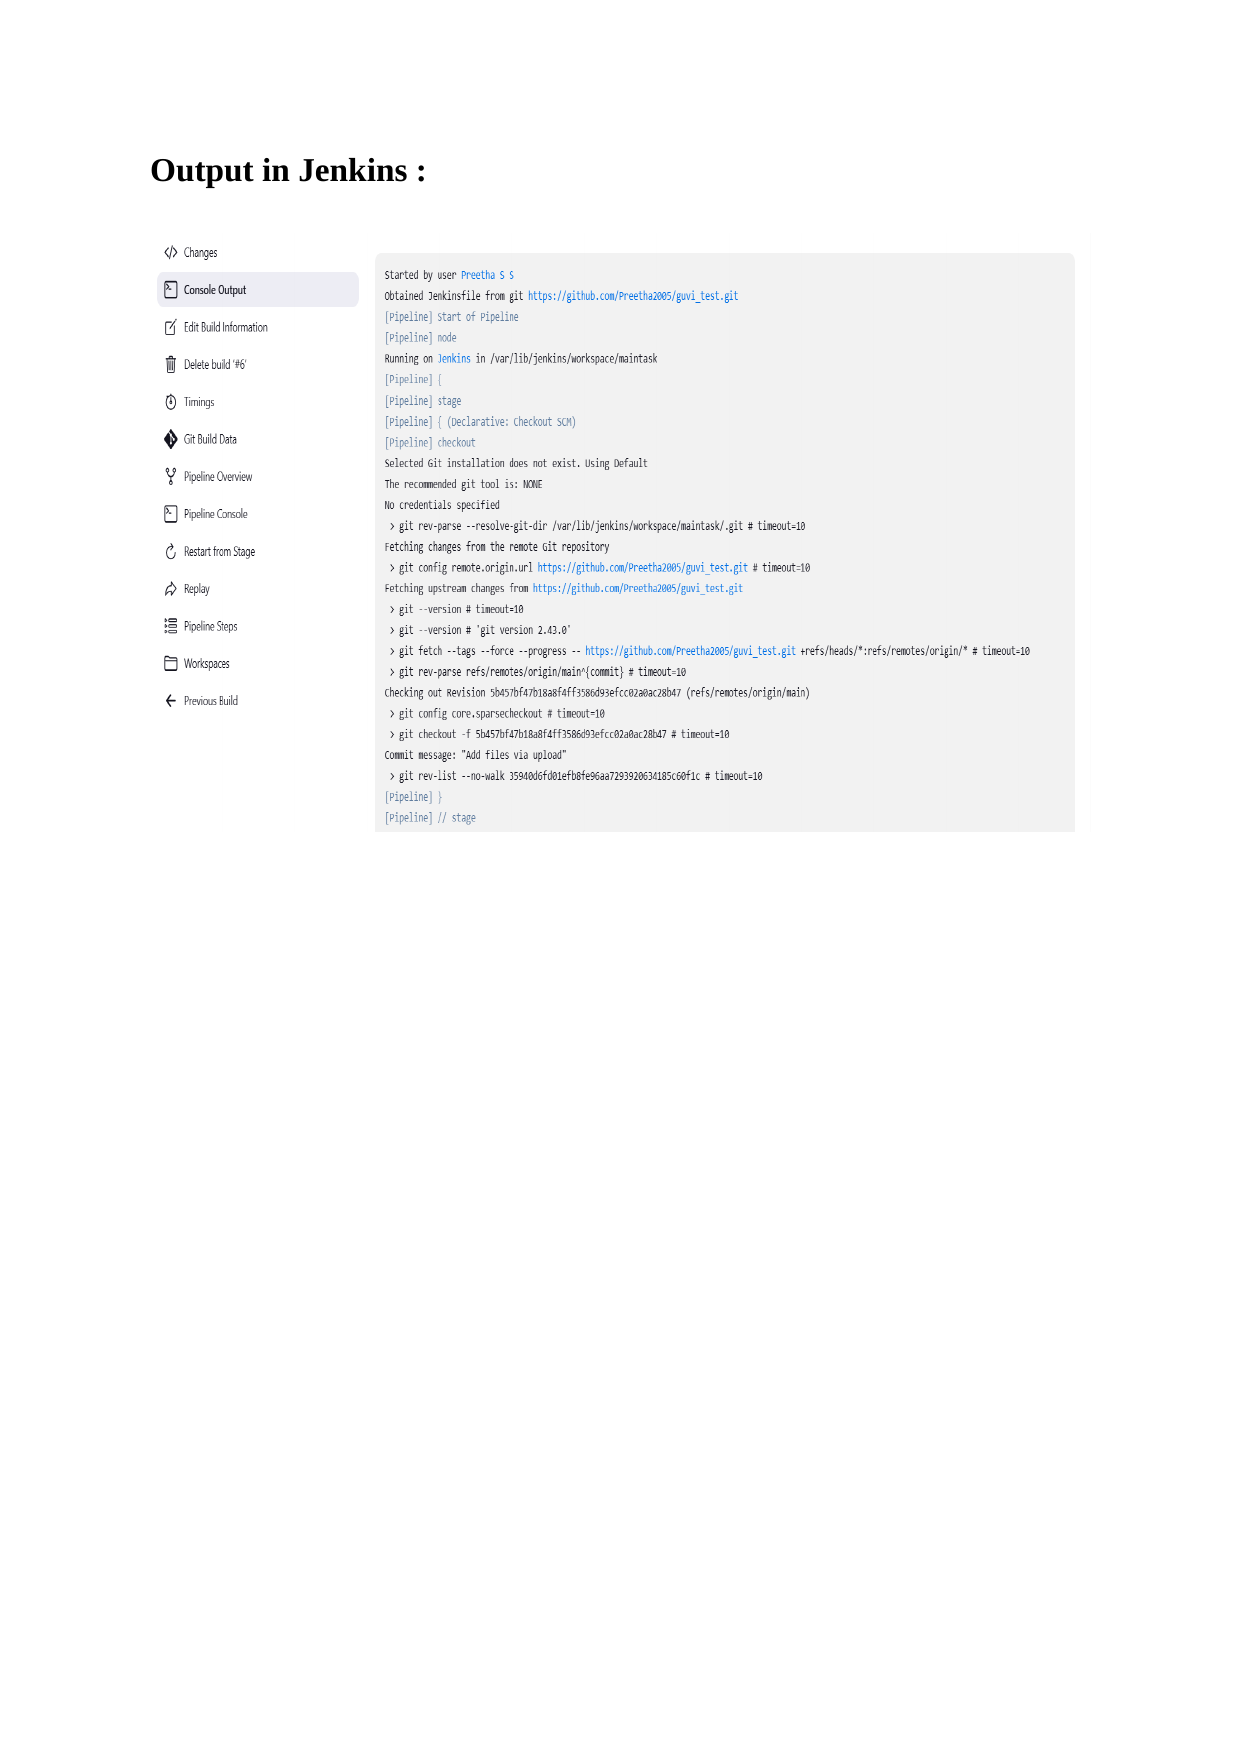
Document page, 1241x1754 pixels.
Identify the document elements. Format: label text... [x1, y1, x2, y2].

picture [150, 233, 1091, 832]
text Output in Jenkins : [150, 150, 1091, 189]
